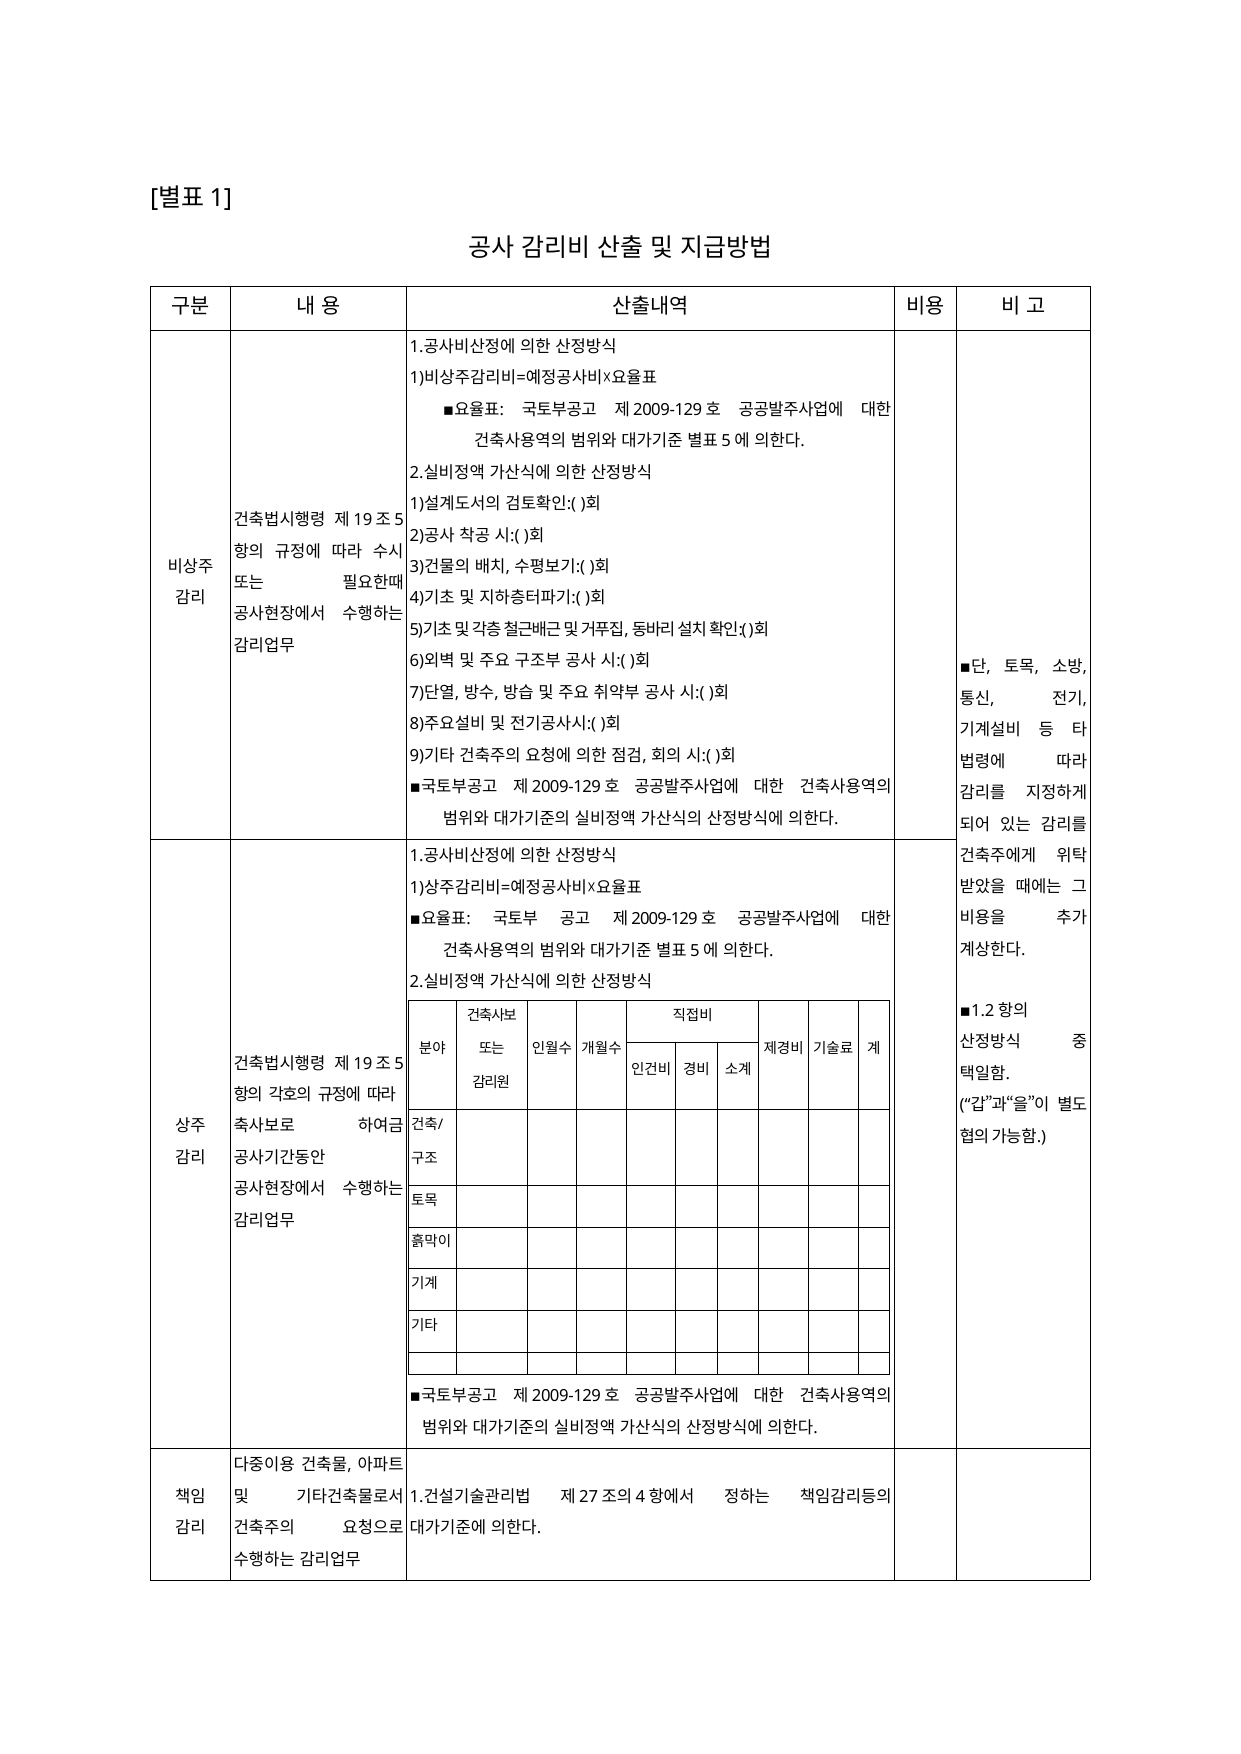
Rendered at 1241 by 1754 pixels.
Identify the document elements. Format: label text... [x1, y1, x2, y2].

table_cell 책임 감리 [151, 1449, 230, 1580]
table_header 산출내역 [407, 287, 894, 329]
table_cell 1.건설기술관리법 제27조의4항에서 정하는 책임감리등의 대가기준에 의한다. [407, 1449, 894, 1580]
table_cell 다중이용 건축물, 아파트 및 기타건축물로서 건축주의 요청으로 수행하는 감리업무 [231, 1449, 406, 1580]
text [별표1] [150, 177, 1090, 213]
table_cell ▪단, 토목, 소방, 통신, 전기, 기계설비 등 타 법령에 따라 감리를 지정하게 되어 있는 감리를 건축주에게 위탁 받았을 때에는 그 비용을 추가 계상한다. ▪1.2항의 산정방식 중 택일함. (“갑”과“을”이 별도 협의 가능함.) [957, 331, 1090, 1448]
table_header 비용 [895, 287, 956, 329]
table_cell 1.공사비산정에 의한 산정방식 1)상주감리비=예정공사비☓요율표 ▪요율표: 국토부 공고 제2009-129호 공공발주사업에 대한 건축사용역의 범위와 대가기준 별표5에 의한다. 2.실비정액 가산식에 의한 산정방식 ▪국토부공고 제2009-129호 공공발주사업에 대한 건축사용역의 범위와 대가기준의 실비정액 가산식의 산정방식에 의한다. [407, 840, 894, 1448]
table_cell [895, 1449, 956, 1580]
table_header 내 용 [231, 287, 406, 329]
table_cell [895, 331, 956, 839]
table_header 구분 [151, 287, 230, 329]
table_cell 1.공사비산정에 의한 산정방식 1)비상주감리비=예정공사비☓요율표 ▪요율표: 국토부공고 제2009-129호 공공발주사업에 대한 건축사용역의 범위와 대가기준 별표5에 의한다. 2.실비정액 가산식에 의한 산정방식 1)설계도서의 검토확인:( )회 2)공사 착공 시:( )회 3)건물의 배치, 수평보기:( )회 4)기초 및 지하층터파기:( )회 5)기초 및 각층 철근배근 및 거푸집, 동바리 설치 확인:( )회 6)외벽 및 주요 구조부 공사 시:( )회 7)단열, 방수, 방습 및 주요 취약부 공사 시:( )회 8)주요설비 및 전기공사시:( )회 9)기타 건축주의 요청에 의한 점검, 회의 시:( )회 ▪국토부공고 제2009-129호 공공발주사업에 대한 건축사용역의 범위와 대가기준의 실비정액 가산식의 산정방식에 의한다. [407, 331, 894, 839]
table_cell 건축법시행령 제19조5항의 규정에 따라 수시 또는 필요한때 공사현장에서 수행하는 감리업무 [231, 331, 406, 839]
text 공사 감리비 산출 및 지급방법 [150, 228, 1090, 264]
table_cell 비상주 감리 [151, 331, 230, 839]
table_cell 건축법시행령 제19조5항의 각호의 규정에 따라 건축사보로 하여금 공사기간동안 공사현장에서 수행하는 감리업무 [231, 840, 406, 1448]
table_cell [895, 840, 956, 1448]
table_cell 상주 감리 [151, 840, 230, 1448]
table_cell [957, 1449, 1090, 1580]
table_header 비 고 [957, 287, 1090, 329]
